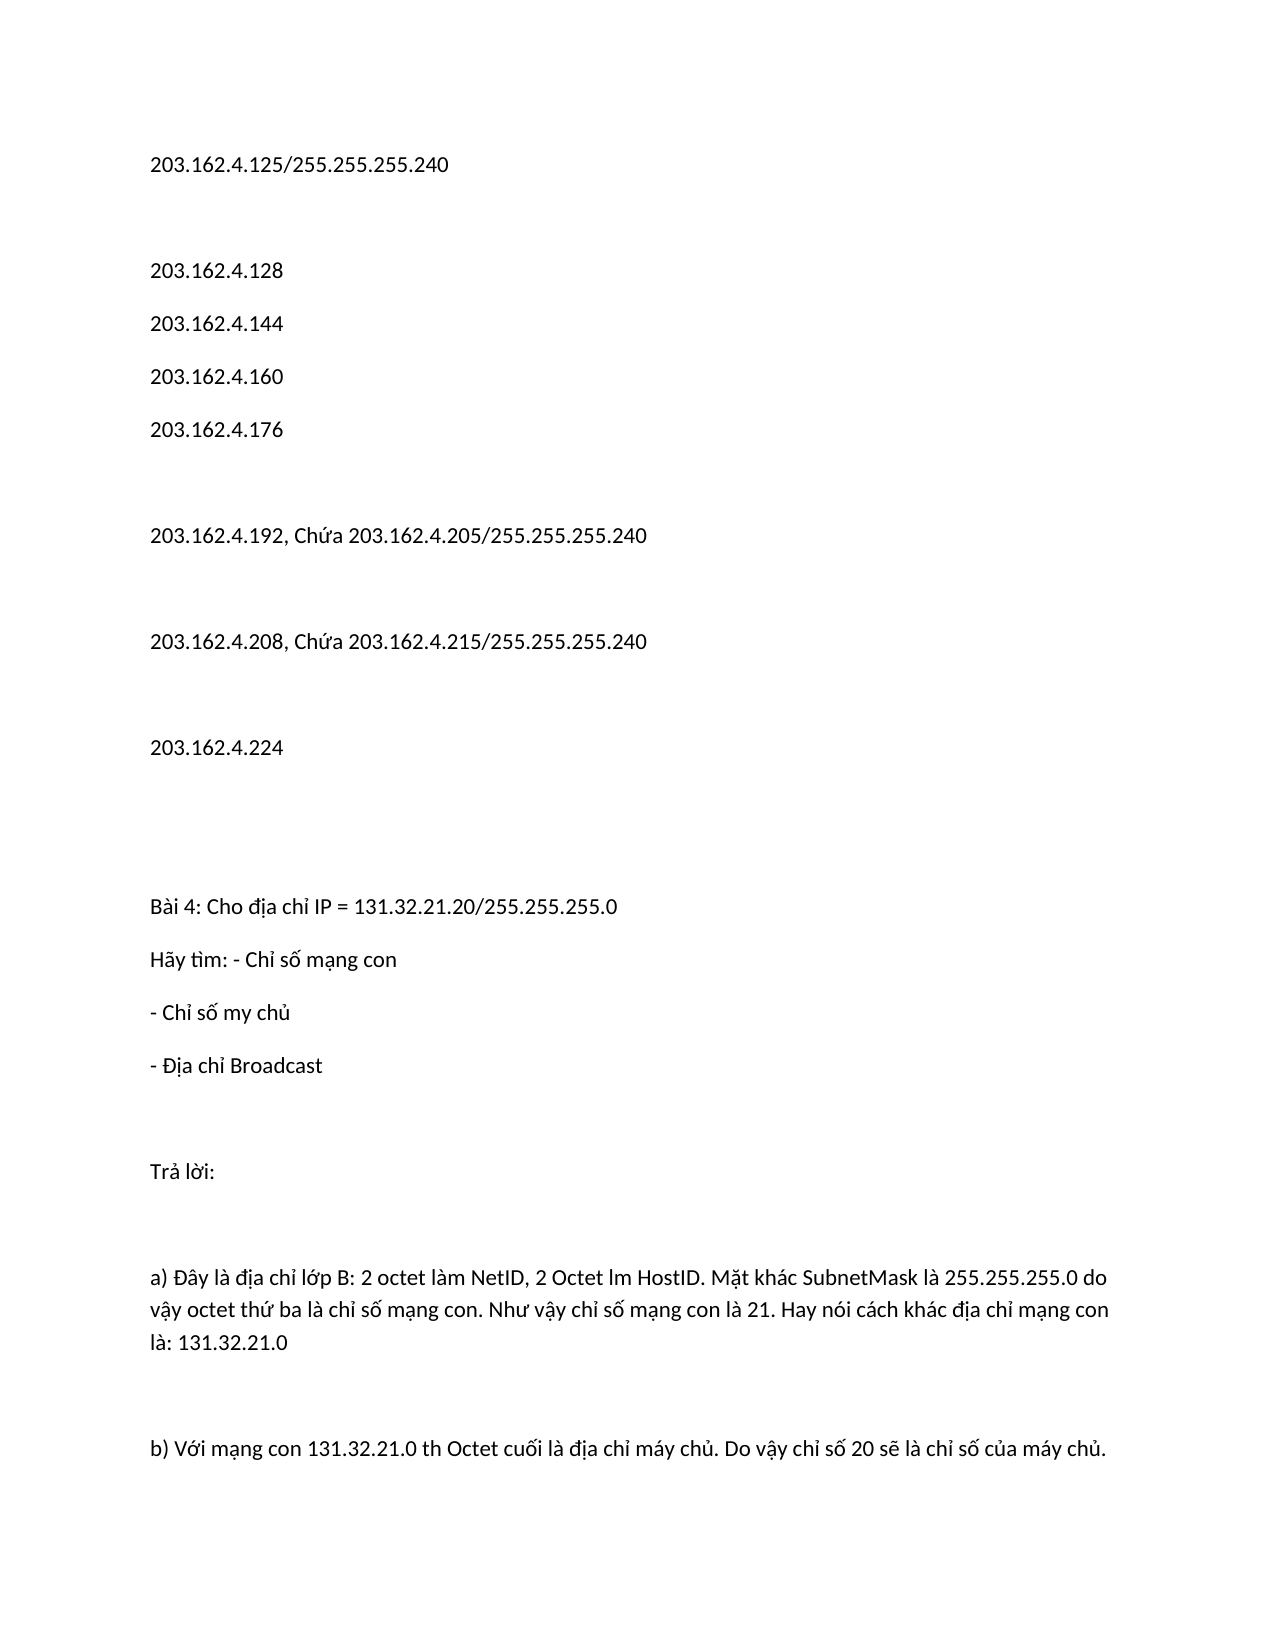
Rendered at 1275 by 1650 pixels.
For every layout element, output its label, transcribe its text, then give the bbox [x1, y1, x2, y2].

text - Chỉ số my chủ [150, 998, 1125, 1026]
text b) Với mạng con 131.32.21.0 th Octet cuối là địa chỉ máy chủ. Do vậy chỉ số 20 sẽ là chỉ số của máy chủ. [150, 1434, 1125, 1462]
text 203.162.4.125/255.255.255.240 [150, 150, 1125, 178]
text 203.162.4.144 [150, 309, 1125, 337]
text 203.162.4.128 [150, 256, 1125, 284]
text Trả lời: [150, 1157, 1125, 1185]
text 203.162.4.160 [150, 362, 1125, 390]
text a) Đây là địa chỉ lớp B: 2 octet làm NetID, 2 Octet lm HostID. Mặt khác SubnetMask là 255.255.255.0 do vậy octet thứ ba là chỉ số mạng con. Như vậy chỉ số mạng con là 21. Hay nói cách khác địa chỉ mạng con là: 131.32.21.0 [150, 1263, 1125, 1356]
text 203.162.4.192, Chứa 203.162.4.205/255.255.255.240 [150, 521, 1125, 549]
text 203.162.4.224 [150, 733, 1125, 761]
text Hãy tìm: - Chỉ số mạng con [150, 945, 1125, 973]
text 203.162.4.208, Chứa 203.162.4.215/255.255.255.240 [150, 627, 1125, 655]
text Bài 4: Cho địa chỉ IP = 131.32.21.20/255.255.255.0 [150, 892, 1125, 920]
text - Địa chỉ Broadcast [150, 1051, 1125, 1079]
text 203.162.4.176 [150, 415, 1125, 443]
